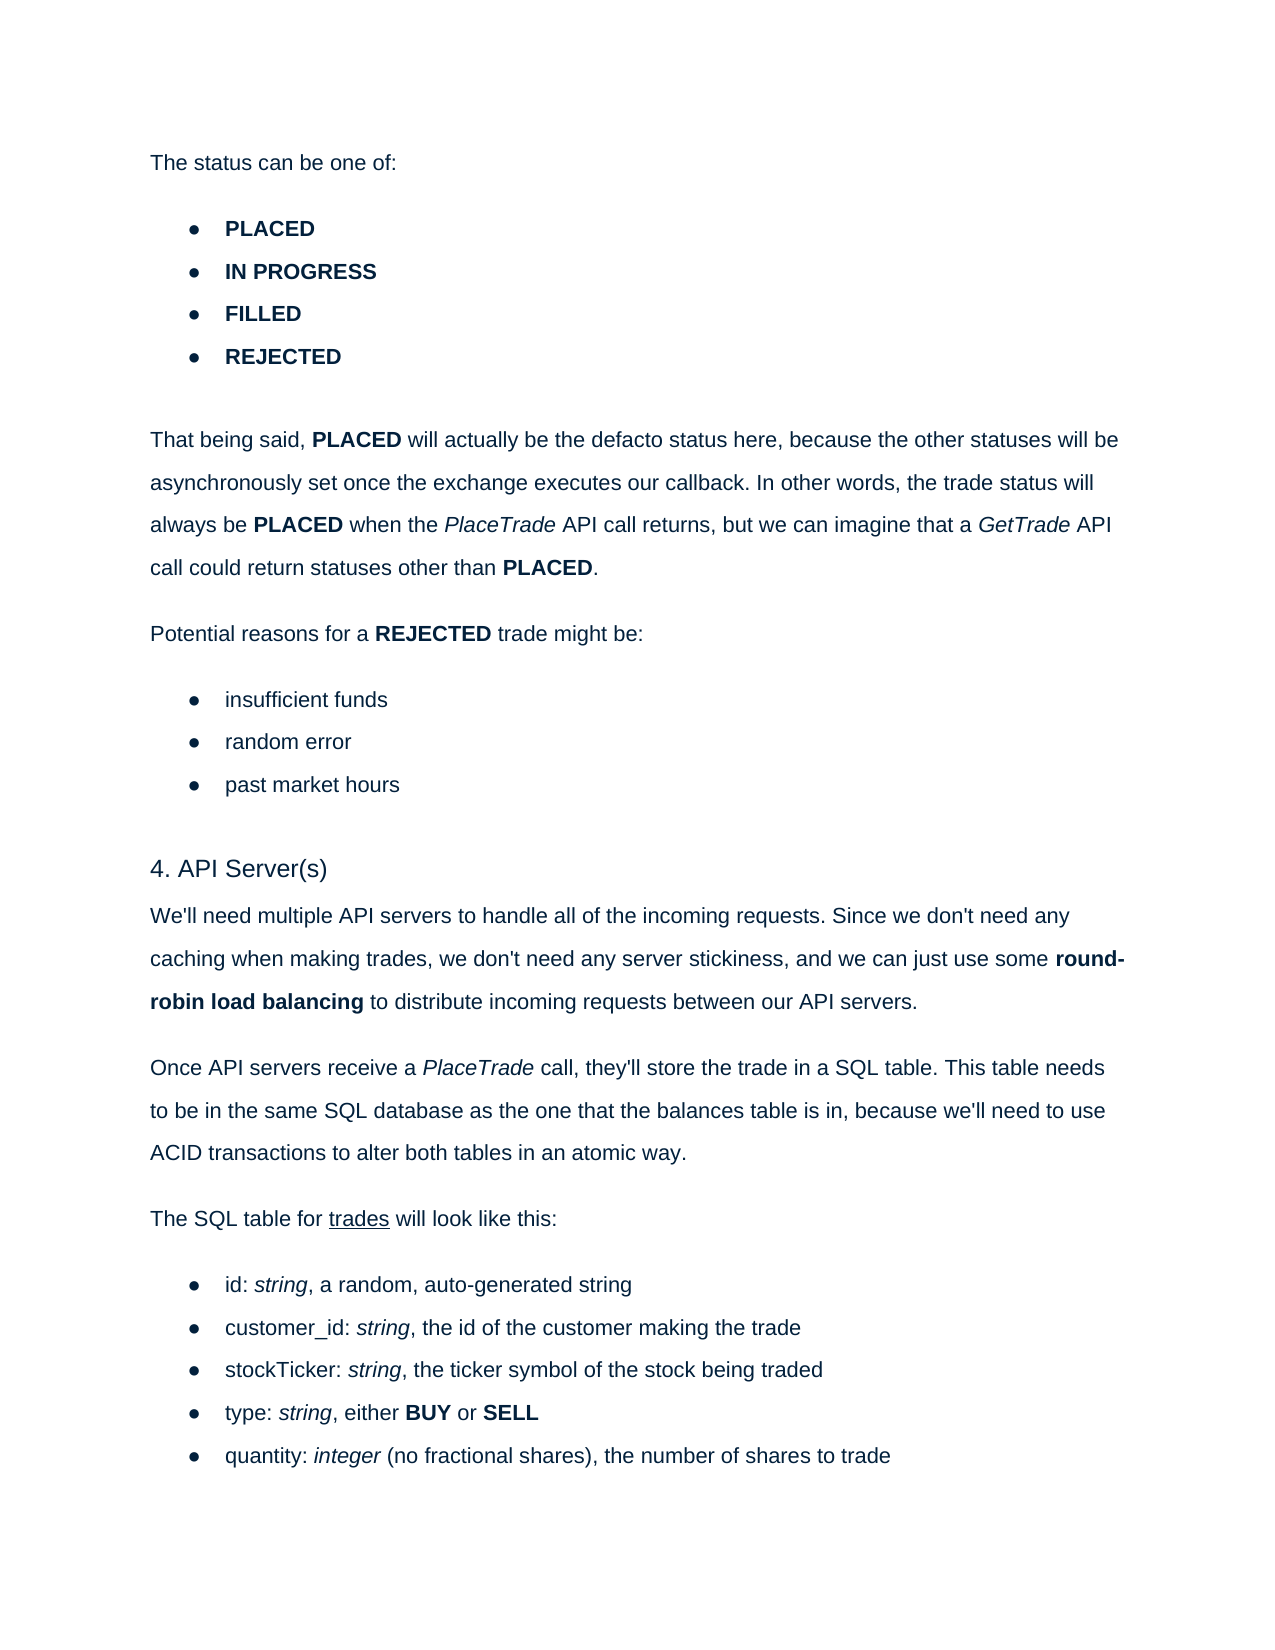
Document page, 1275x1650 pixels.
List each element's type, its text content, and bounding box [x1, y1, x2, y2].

list random error [187, 729, 1125, 754]
list FILLED [187, 301, 1125, 327]
text 4. API Server(s) [150, 854, 1125, 883]
list IN PROGRESS [187, 258, 1125, 284]
list past market hours [187, 772, 1125, 797]
list PLACED [187, 216, 1125, 241]
text That being said, PLACED will actually be the defacto status here, because the other statuses will be asynchronously set once the exchange executes our callback. In other words, the trade status will always be PLACED when the PlaceTrade API call returns, but we can imagine that a GetTrade API call could return statuses other than PLACED. [150, 427, 1125, 580]
list stockTicker: string, the ticker symbol of the stock being traded [187, 1357, 1125, 1383]
text Potential reasons for a REJECTED trade might be: [150, 621, 1125, 646]
list type: string, either BUY or SELL [187, 1400, 1125, 1425]
list id: string, a random, auto-generated string [187, 1272, 1125, 1297]
list customer_id: string, the id of the customer making the trade [187, 1314, 1125, 1340]
list quantity: integer (no fractional shares), the number of shares to trade [187, 1443, 1125, 1468]
list insufficient funds [187, 686, 1125, 712]
text The SQL table for trades will look like this: [150, 1206, 1125, 1231]
list REJECTED [187, 344, 1125, 369]
text Once API servers receive a PlaceTrade call, they'll store the trade in a SQL table. This table needs to be in the same SQL database as the one that the balances table is in, because we'll need to use ACID transactions to alter both tables in an atomic way. [150, 1055, 1125, 1166]
text The status can be one of: [150, 150, 1125, 175]
text We'll need multiple API servers to handle all of the incoming requests. Since we don't need any caching when making trades, we don't need any server stickiness, and we can just use some round-robin load balancing to distribute incoming requests between our API servers. [150, 903, 1125, 1014]
